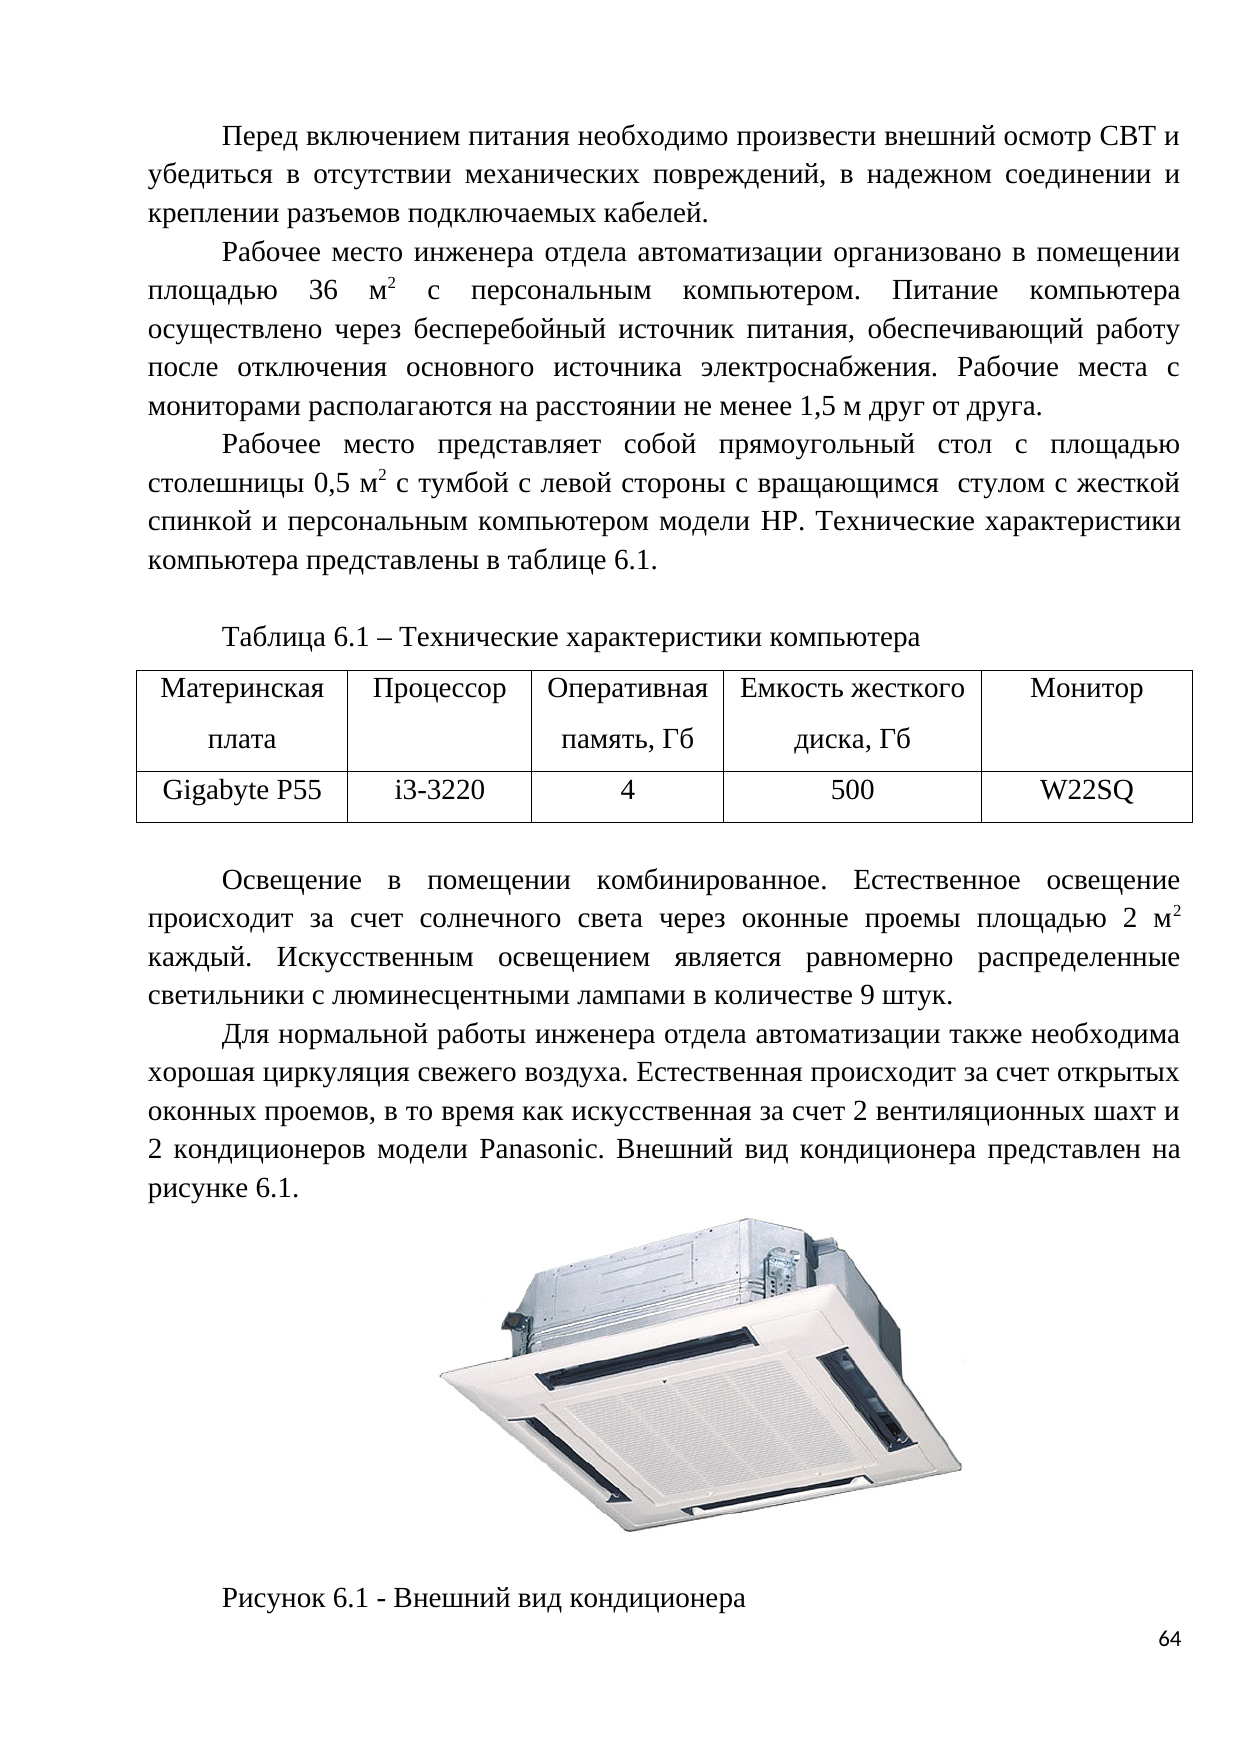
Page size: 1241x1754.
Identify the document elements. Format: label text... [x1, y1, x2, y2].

text Рисунок 6.1 - Внешний вид кондиционера [148, 1580, 1181, 1614]
table_cell Gigabyte P55 [137, 772, 347, 822]
text Таблица 6.1 – Технические характеристики компьютера [148, 619, 1181, 653]
table_cell W22SQ [982, 772, 1192, 822]
text Перед включением питания необходимо произвести внешний осмотр СВТ и убедиться в отсутствии механических повреждений, в надежном соединении и креплении разъемов подключаемых кабелей. [148, 118, 1181, 229]
table_cell i3-3220 [348, 772, 531, 822]
text Освещение в помещении комбинированное. Естественное освещение происходит за счет солнечного света через оконные проемы площадью 2 м2 каждый. Искусственным освещением является равномерно распределенные светильники с люминесцентными лампами в количестве 9 штук. [148, 862, 1181, 1011]
table_header Процессор [348, 671, 531, 771]
table_cell 4 [532, 772, 723, 822]
picture [431, 1208, 972, 1564]
text Рабочее место представляет собой прямоугольный стол с площадью столешницы 0,5 м2 с тумбой с левой стороны с вращающимся стулом с жесткой спинкой и персональным компьютером модели HP. Технические характеристики компьютера представлены в таблице 6.1. [148, 426, 1181, 576]
table_header Емкость жесткого диска, Гб [724, 671, 981, 771]
table_cell 500 [724, 772, 981, 822]
text Рабочее место инженера отдела автоматизации организовано в помещении площадью 36 м2 с персональным компьютером. Питание компьютера осуществлено через бесперебойный источник питания, обеспечивающий работу после отключения основного источника электроснабжения. Рабочие места с мониторами располагаются на расстоянии не менее друг от друга. [148, 234, 1181, 421]
table_header Материнская плата [137, 671, 347, 771]
table_header Монитор [982, 671, 1192, 771]
text Для нормальной работы инженера отдела автоматизации также необходима хорошая циркуляция свежего воздуха. Естественная происходит за счет открытых оконных проемов, в то время как искусственная за счет 2 вентиляционных шахт и 2 кондиционеров модели Panasoniс. Внешний вид кондиционера представлен на рисунке 6.1. [148, 1016, 1181, 1204]
table_header Оперативная память, Гб [532, 671, 723, 771]
